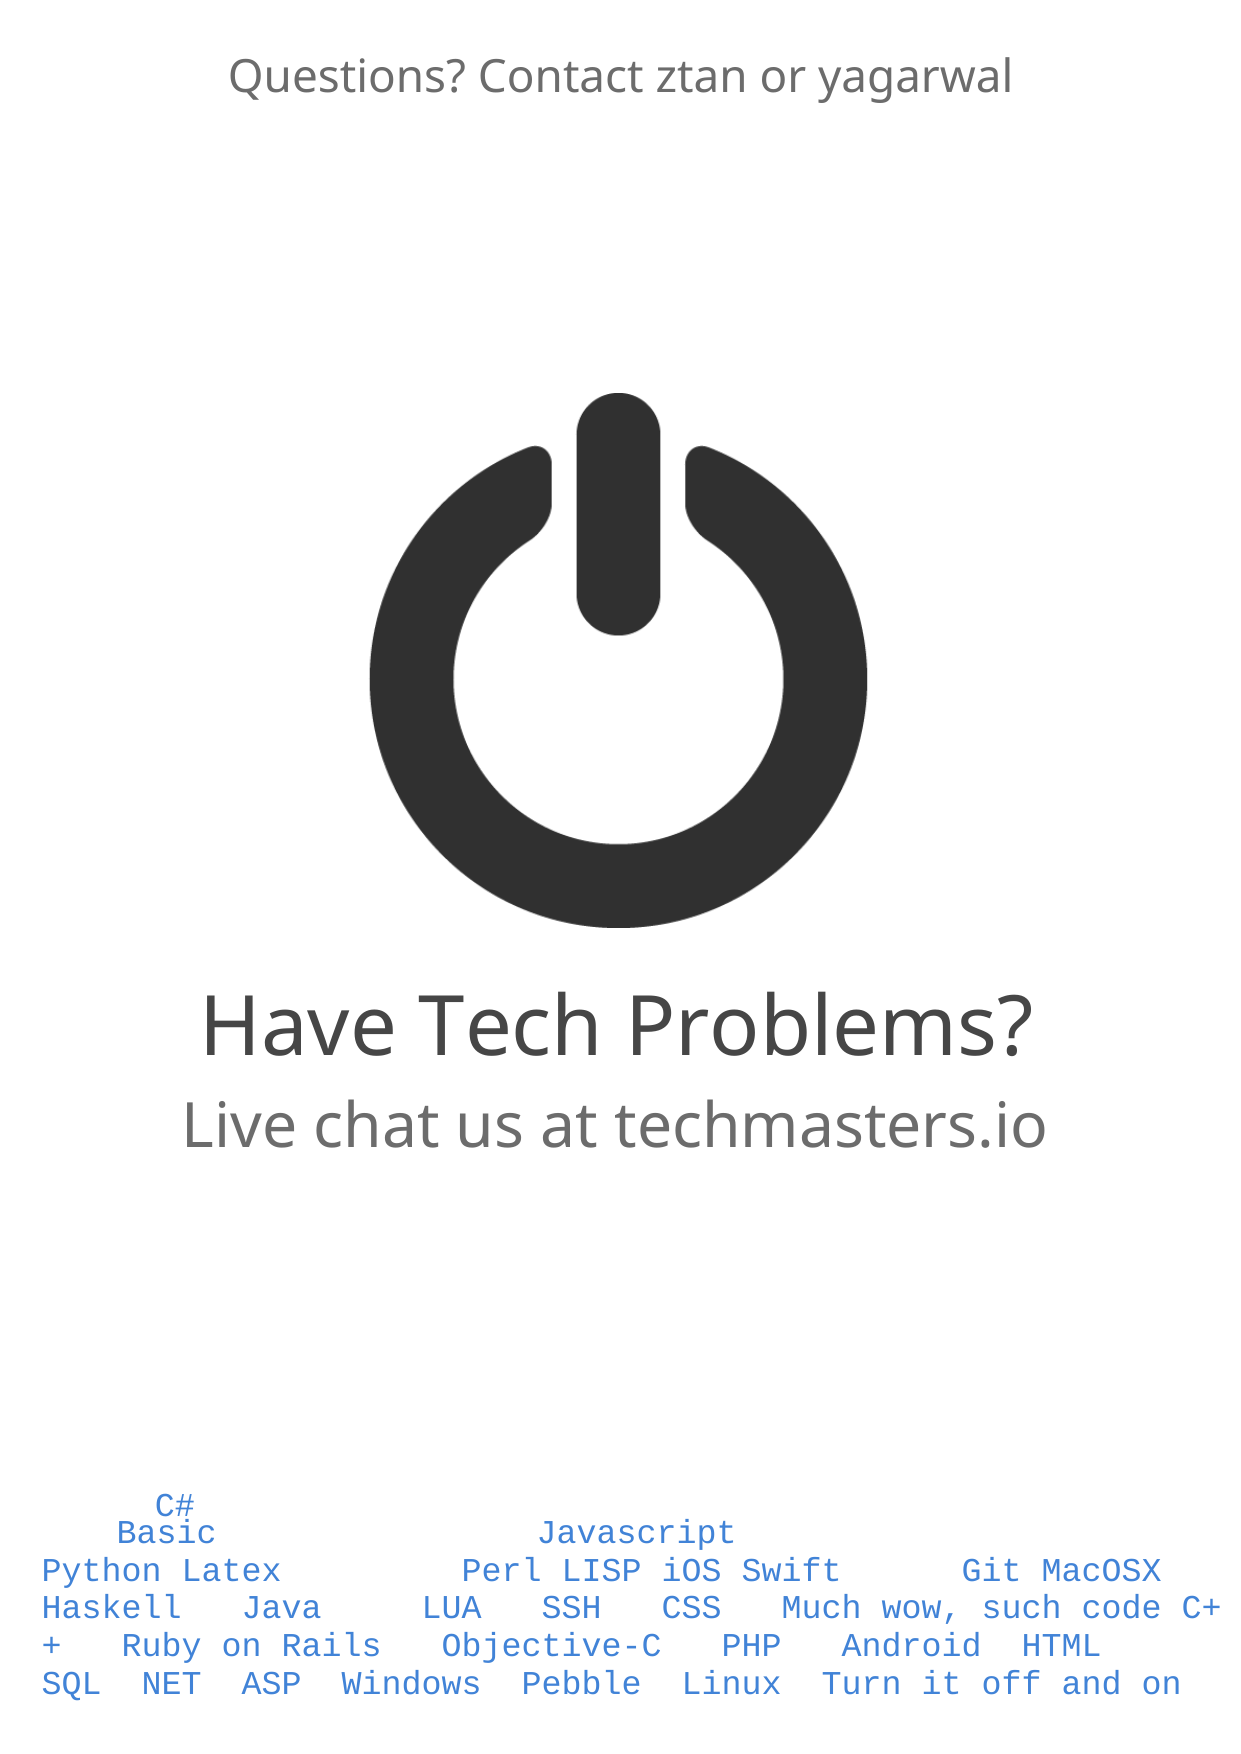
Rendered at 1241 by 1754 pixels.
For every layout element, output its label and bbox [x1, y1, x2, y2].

picture [351, 393, 886, 928]
